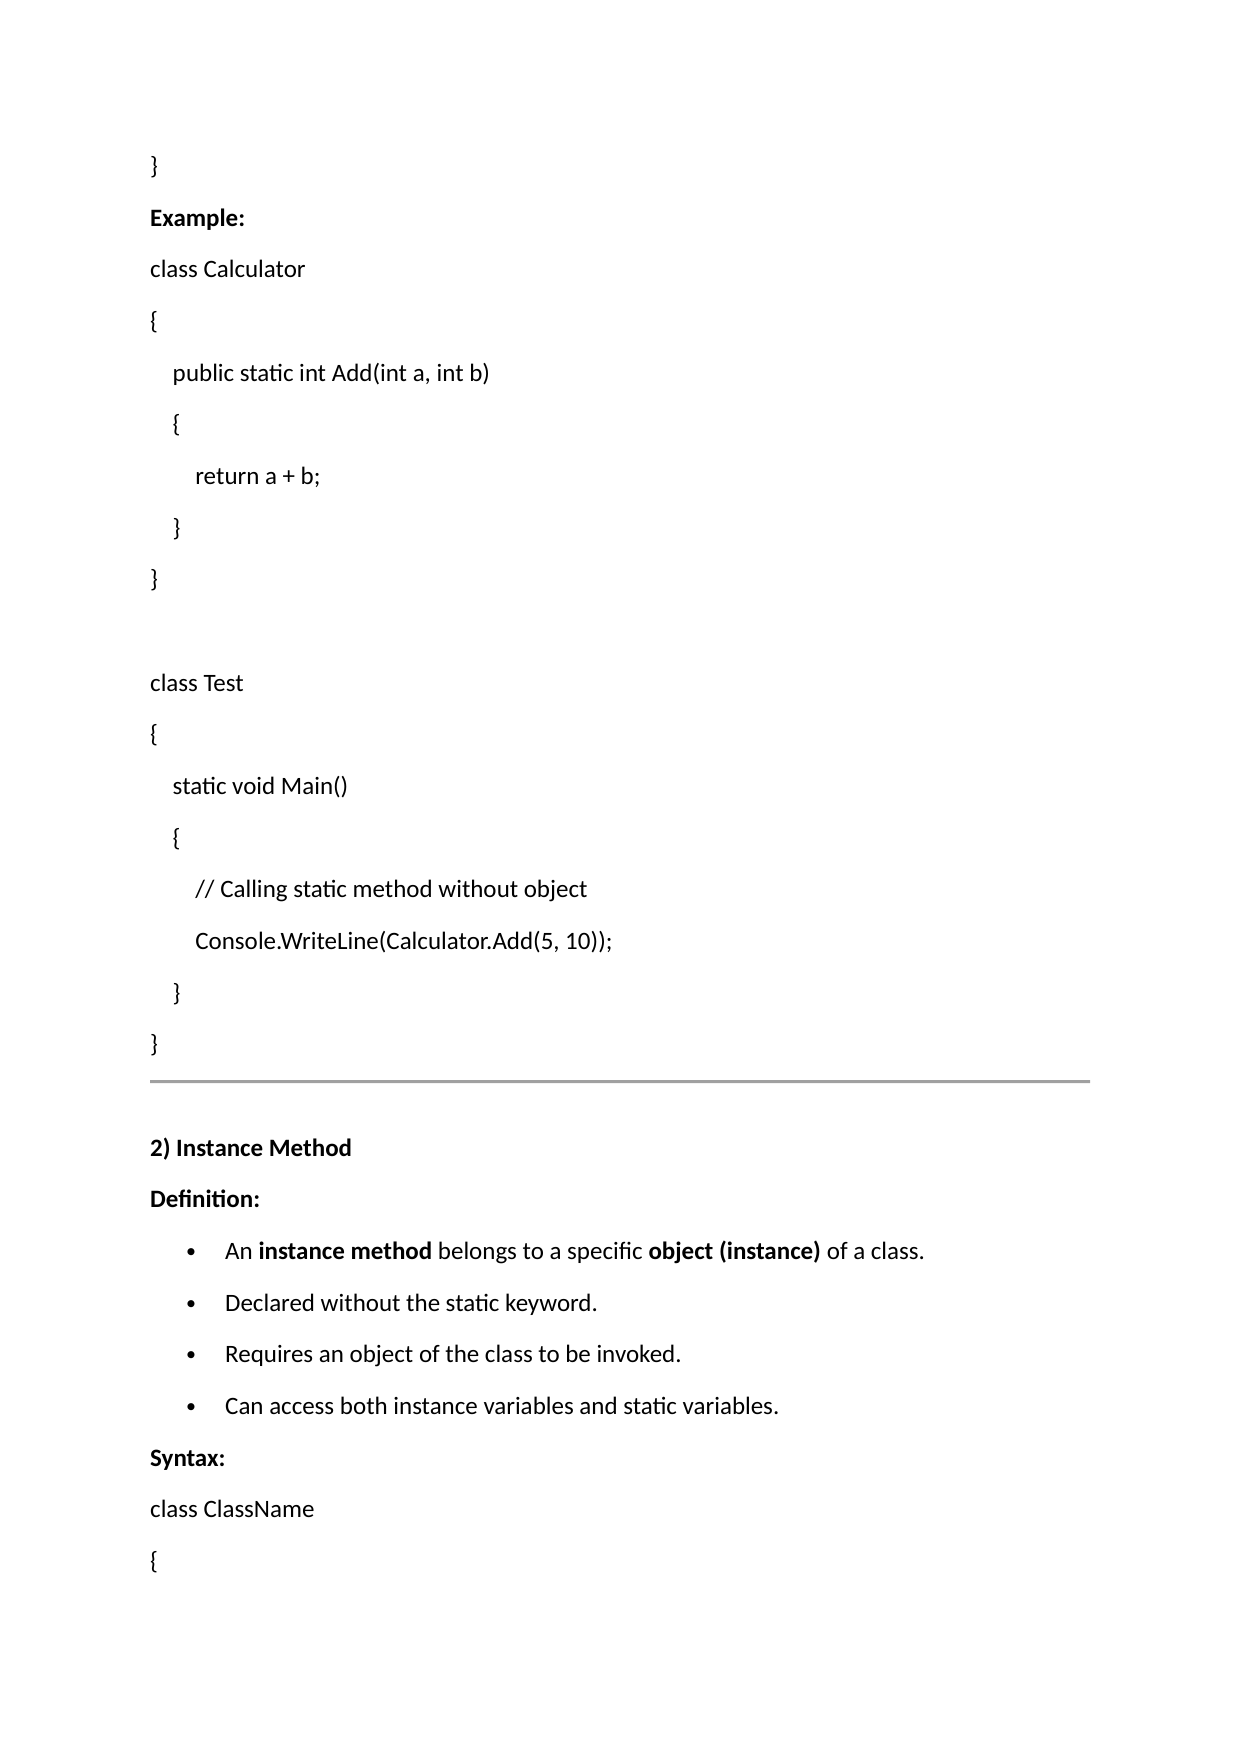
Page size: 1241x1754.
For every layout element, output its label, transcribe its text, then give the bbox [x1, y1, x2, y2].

text class Calculator [150, 253, 1090, 284]
list An instance method belongs to a specific object (instance) of a class. [187, 1235, 1090, 1266]
text Console.WriteLine(Calculator.Add(5, 10)); [150, 925, 1090, 956]
text public static int Add(int a, int b) [150, 357, 1090, 387]
text return a + b; [150, 460, 1090, 491]
text static void Main() [150, 770, 1090, 801]
text { [150, 305, 1090, 336]
text class Test [150, 667, 1090, 697]
list Declared without the static keyword. [187, 1287, 1090, 1317]
text } [150, 150, 1090, 181]
text } [150, 512, 1090, 542]
text Example: [150, 202, 1090, 232]
text Syntax: [150, 1442, 1090, 1472]
text { [150, 408, 1090, 439]
text { [150, 1545, 1090, 1576]
text class ClassName [150, 1493, 1090, 1524]
text } [150, 1028, 1090, 1059]
text // Calling static method without object [150, 873, 1090, 904]
text 2) Instance Method [150, 1132, 1090, 1162]
text Definition: [150, 1183, 1090, 1214]
text { [150, 718, 1090, 749]
text } [150, 563, 1090, 594]
text } [150, 977, 1090, 1007]
list Requires an object of the class to be invoked. [187, 1338, 1090, 1369]
list Can access both instance variables and static variables. [187, 1390, 1090, 1421]
text { [150, 822, 1090, 852]
